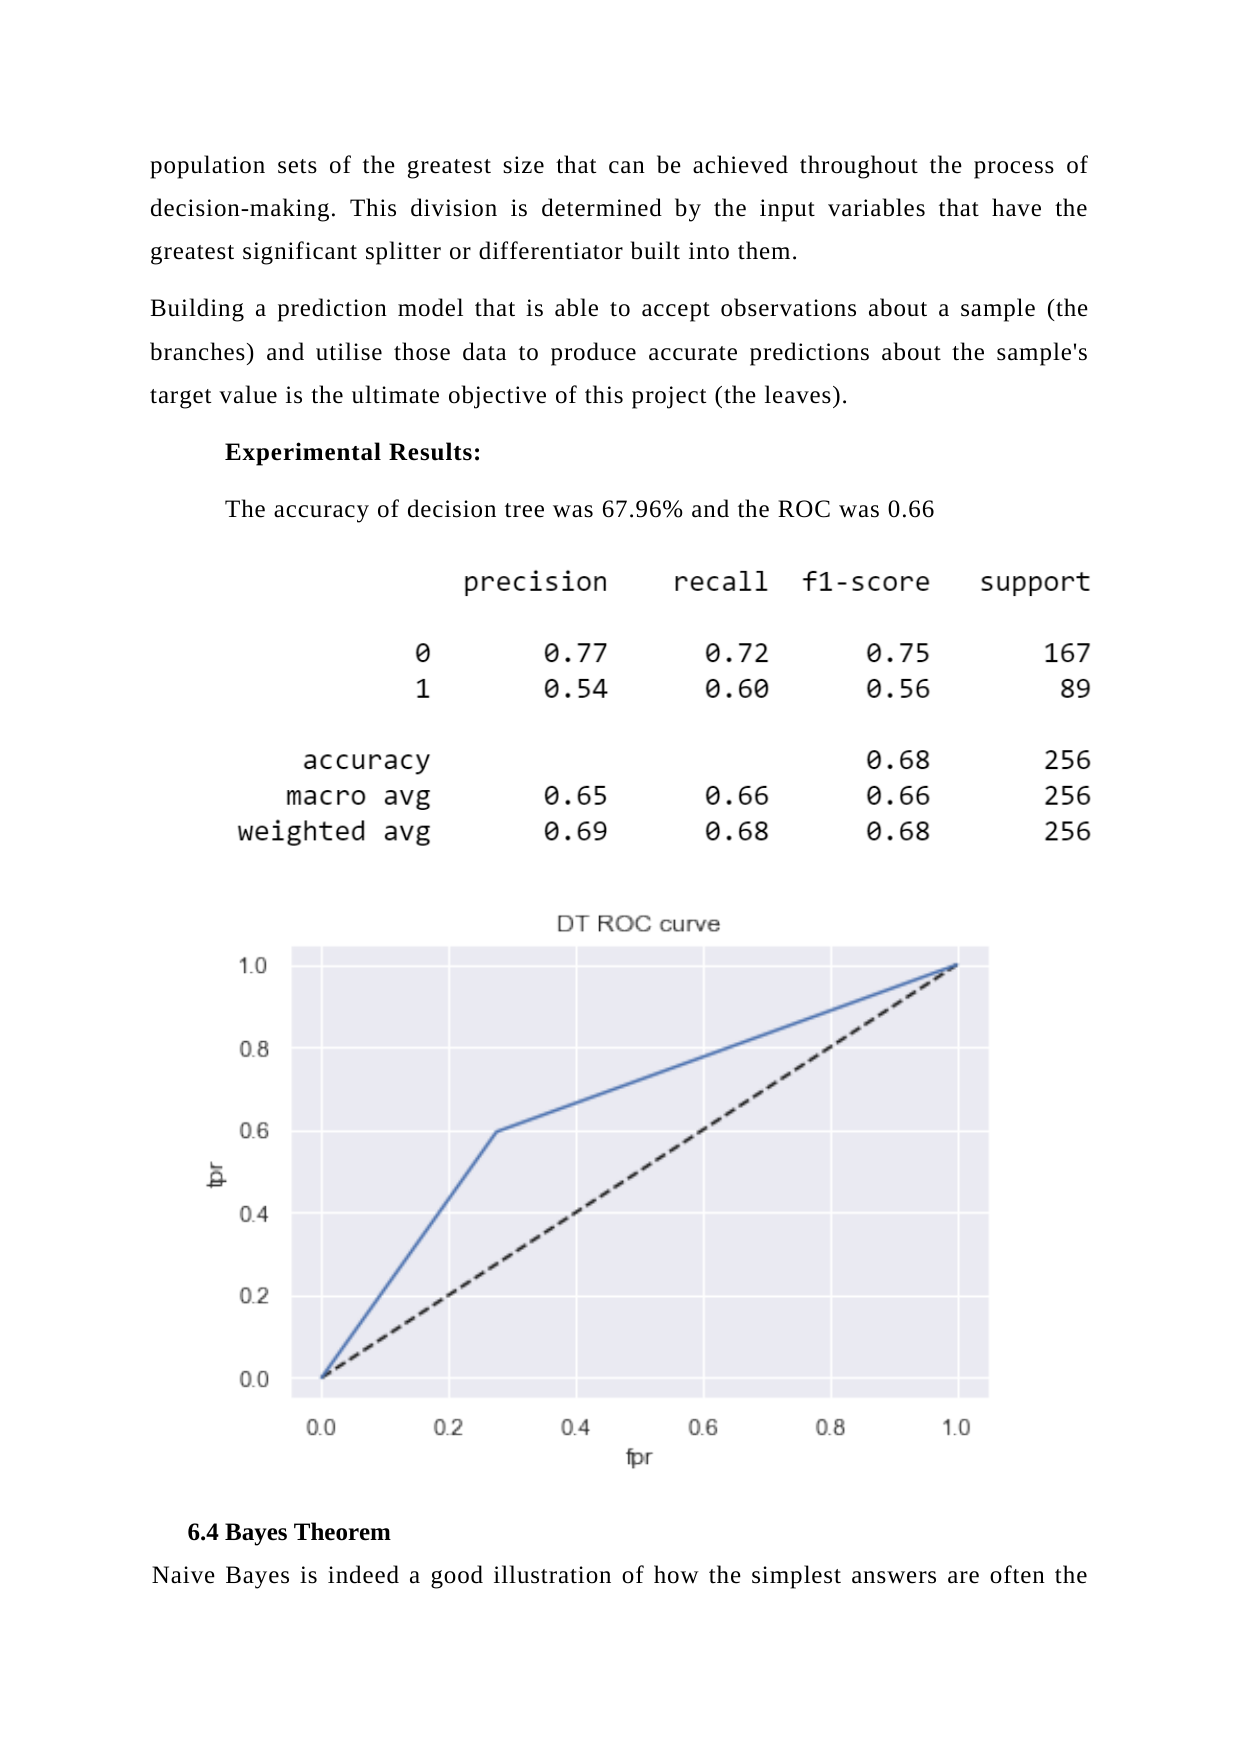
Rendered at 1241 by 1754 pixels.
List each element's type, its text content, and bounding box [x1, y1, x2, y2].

subtitle Bayes Theorem [187, 1517, 1090, 1545]
list Experimental Results: [225, 437, 1090, 466]
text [152, 1560, 1090, 1588]
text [150, 150, 1090, 265]
list The accuracy of decision tree was 67.96% and the ROC was 0.66 [225, 494, 1090, 523]
text Building a prediction model that is able to accept observations about a sample (the branches) and utilise those data to produce accurate predictions about the sample's target value is the ultimate objective of this project (the leaves). [150, 293, 1090, 408]
picture [194, 902, 1004, 1484]
picture [225, 551, 1166, 875]
